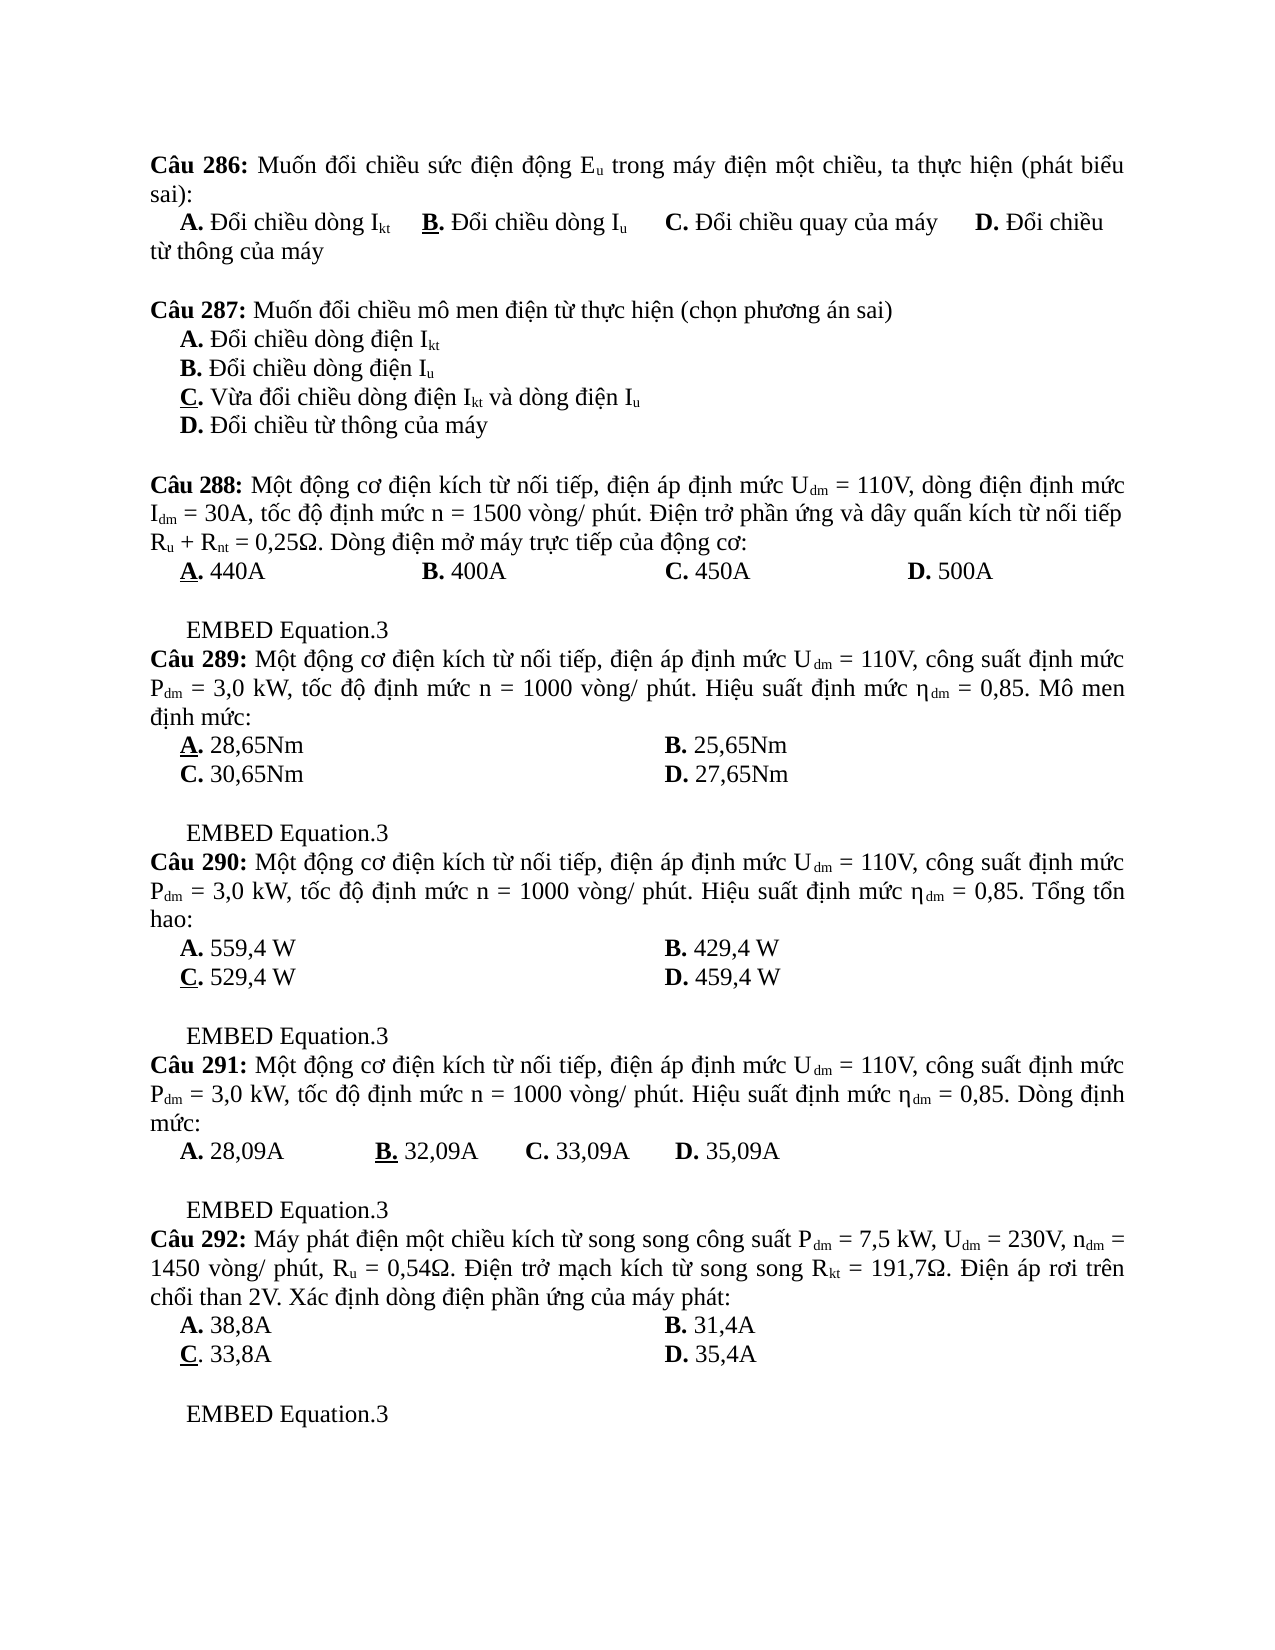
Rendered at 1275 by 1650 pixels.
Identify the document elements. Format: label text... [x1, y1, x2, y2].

text Câu 290: Một động cơ điện kích từ nối tiếp, điện áp định mức Udm = 110V, công suất định mức Pdm = 3,0 kW, tốc độ định mức n = 1000 vòng/ phút. Hiệu suất định mức ηdm = 0,85. Tổng tổn hao: [150, 847, 1125, 933]
text A. Đổi chiều dòng Ikt B. Đổi chiều dòng Iu C. Đổi chiều quay của máy D. Đổi chiều từ thông của máy [150, 207, 1125, 265]
text A. 559,4 W B. 429,4 W [150, 933, 1125, 962]
text Câu 287: Muốn đổi chiều mô men điện từ thực hiện (chọn phương án sai) [150, 296, 1125, 324]
text A. 440A B. 400A C. 450A D. 500A [150, 556, 1125, 585]
text A. 28,09A B. 32,09A C. 33,09A D. 35,09A [150, 1136, 1125, 1165]
text Câu 291: Một động cơ điện kích từ nối tiếp, điện áp định mức Udm = 110V, công suất định mức Pdm = 3,0 kW, tốc độ định mức n = 1000 vòng/ phút. Hiệu suất định mức ηdm = 0,85. Dòng định mức: [150, 1050, 1125, 1136]
text A. Đổi chiều dòng điện Ikt [150, 324, 1125, 353]
text C. 30,65Nm D. 27,65Nm [150, 759, 1125, 788]
text EMBED Equation.3 [150, 1021, 1125, 1050]
text EMBED Equation.3 [150, 1196, 1125, 1224]
text EMBED Equation.3 [150, 615, 1125, 644]
text B. Đổi chiều dòng điện Iu [150, 353, 1125, 382]
text A. 38,8A B. 31,4A [150, 1311, 1125, 1339]
text Câu 289: Một động cơ điện kích từ nối tiếp, điện áp định mức Udm = 110V, công suất định mức Pdm = 3,0 kW, tốc độ định mức n = 1000 vòng/ phút. Hiệu suất định mức ηdm = 0,85. Mô men định mức: [150, 644, 1125, 730]
text C. 529,4 W D. 459,4 W [150, 962, 1125, 991]
text D. Đổi chiều từ thông của máy [150, 411, 1125, 439]
text Câu 292: Máy phát điện một chiều kích từ song song công suất Pdm = 7,5 kW, Udm = 230V, ndm = 1450 vòng/ phút, Ru = 0,54Ω. Điện trở mạch kích từ song song Rkt = 191,7Ω. Điện áp rơi trên chổi than 2V. Xác định dòng điện phần ứng của máy phát: [150, 1224, 1125, 1311]
text C. Vừa đổi chiều dòng điện Ikt và dòng điện Iu [150, 382, 1125, 411]
text Câu 286: Muốn đổi chiều sức điện động Eu trong máy điện một chiều, ta thực hiện (phát biểu sai): [150, 150, 1125, 207]
text C. 33,8A D. 35,4A [150, 1339, 1125, 1368]
text EMBED Equation.3 [150, 1399, 1125, 1427]
text EMBED Equation.3 [150, 818, 1125, 847]
text A. 28,65Nm B. 25,65Nm [150, 730, 1125, 759]
text Câu 288: Một động cơ điện kích từ nối tiếp, điện áp định mức Udm = 110V, dòng điện định mức Idm = 30A, tốc độ định mức n = 1500 vòng/ phút. Điện trở phần ứng và dây quấn kích từ nối tiếp Ru + Rnt = 0,25Ω. Dòng điện mở máy trực tiếp của động cơ: [150, 470, 1125, 556]
